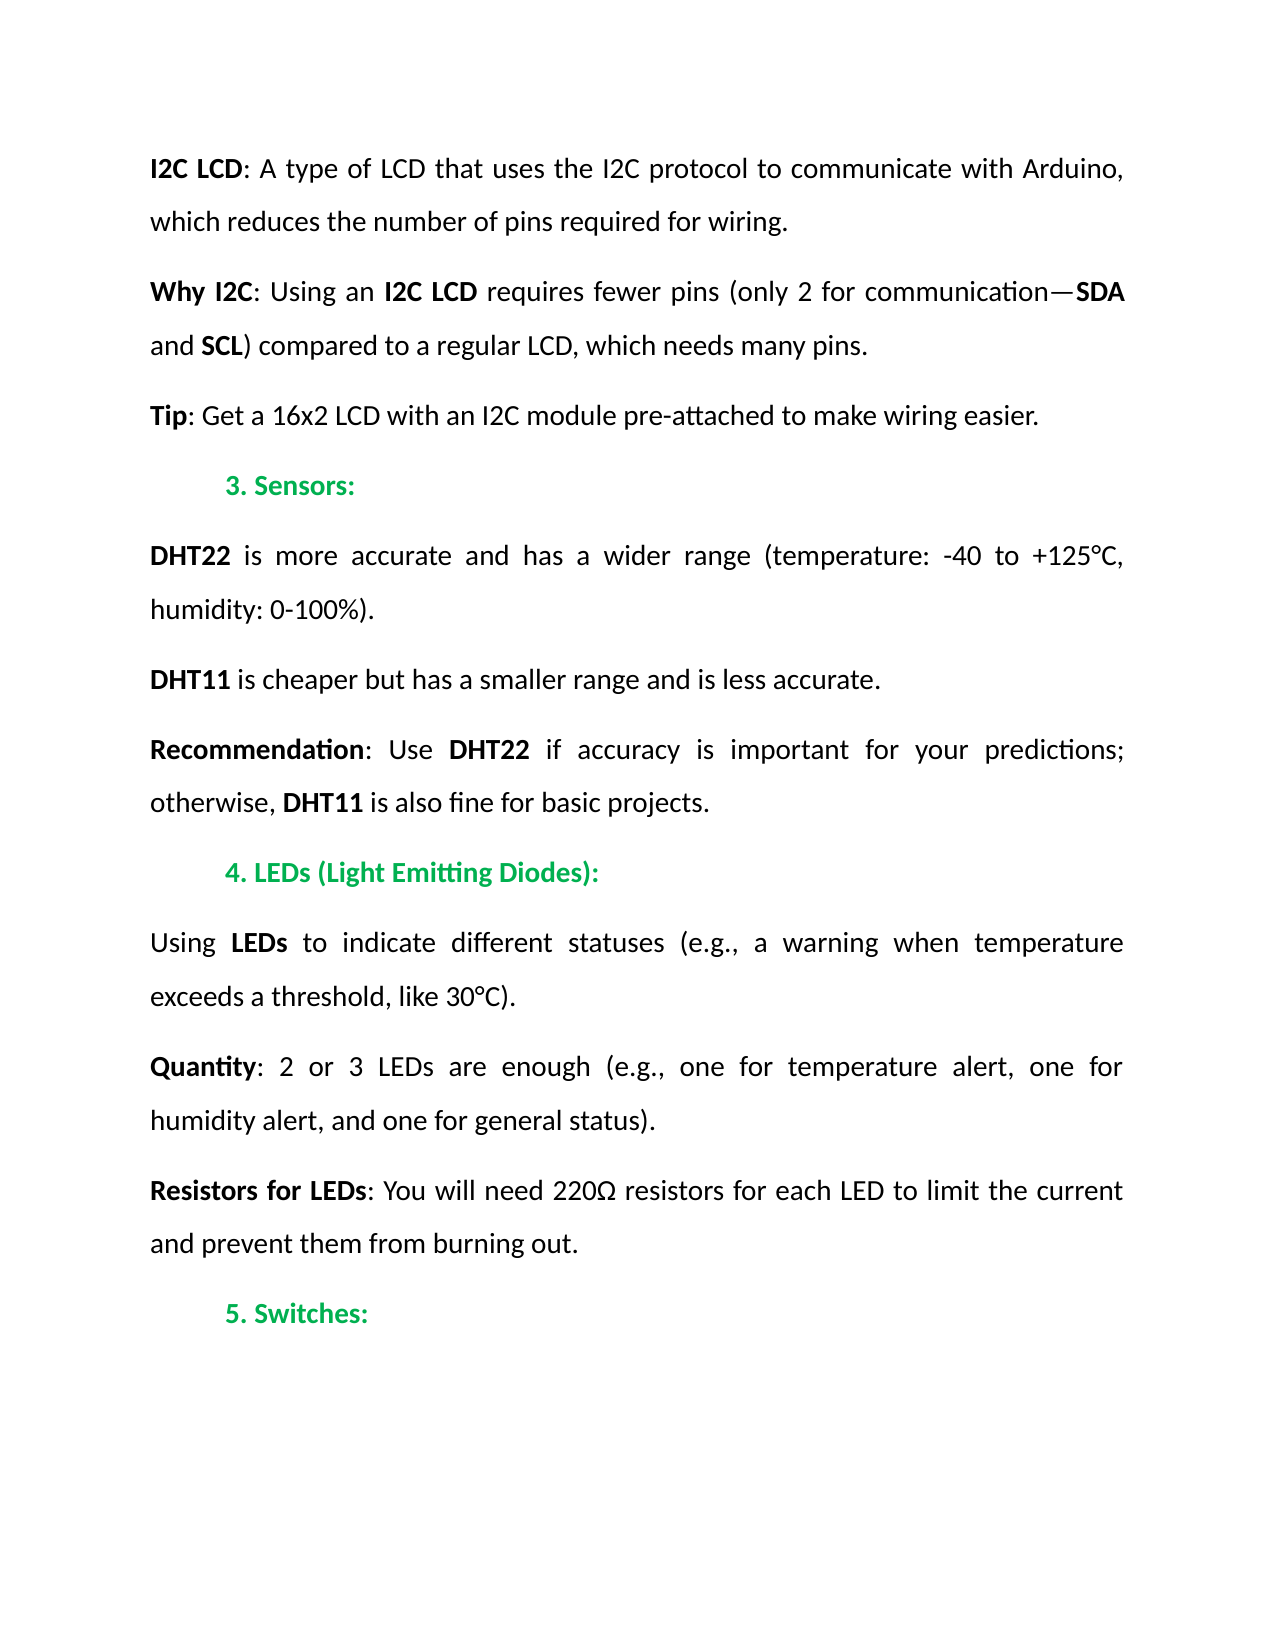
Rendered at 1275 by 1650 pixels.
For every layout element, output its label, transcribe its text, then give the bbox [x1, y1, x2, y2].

text 5. Switches: [150, 1295, 1125, 1331]
text Why I2C: Using an I2C LCD requires fewer pins (only 2 for communication—SDA and SCL) compared to a regular LCD, which needs many pins. [150, 273, 1125, 363]
text Recommendation: Use DHT22 if accuracy is important for your predictions; otherwise, DHT11 is also fine for basic projects. [150, 731, 1125, 820]
text I2C LCD: A type of LCD that uses the I2C protocol to communicate with Arduino, which reduces the number of pins required for wiring. [150, 150, 1125, 239]
text 4. LEDs (Light Emitting Diodes): [150, 854, 1125, 890]
text 3. Sensors: [150, 467, 1125, 503]
text Resistors for LEDs: You will need 220Ω resistors for each LED to limit the current and prevent them from burning out. [150, 1172, 1125, 1261]
text DHT22 is more accurate and has a wider range (temperature: -40 to +125°C, humidity: 0-100%). [150, 537, 1125, 626]
text Using LEDs to indicate different statuses (e.g., a warning when temperature exceeds a threshold, like 30°C). [150, 924, 1125, 1014]
text Quantity: 2 or 3 LEDs are enough (e.g., one for temperature alert, one for humidity alert, and one for general status). [150, 1048, 1125, 1137]
text DHT11 is cheaper but has a smaller range and is less accurate. [150, 661, 1125, 696]
text Tip: Get a 16x2 LCD with an I2C module pre-attached to make wiring easier. [150, 397, 1125, 433]
